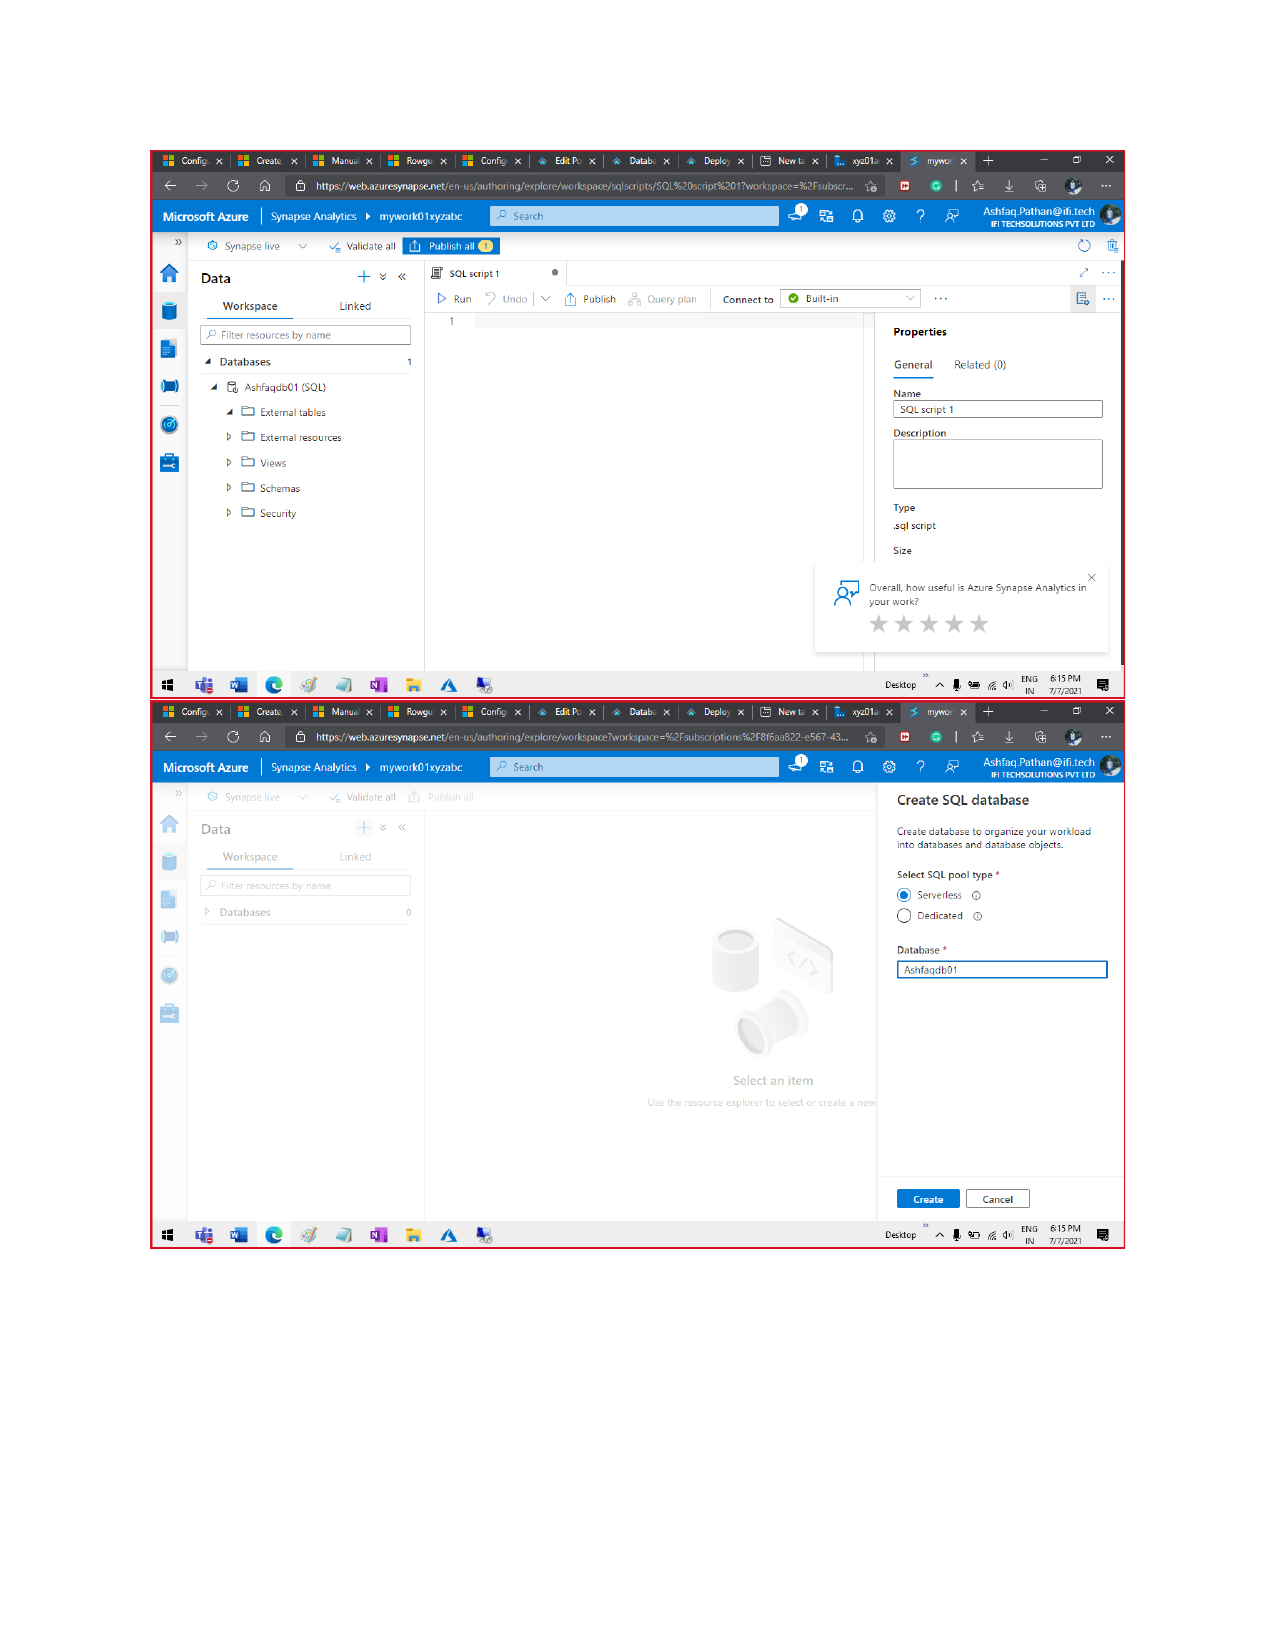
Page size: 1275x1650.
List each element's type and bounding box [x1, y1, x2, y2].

picture [150, 700, 1125, 1249]
picture [150, 150, 1125, 699]
